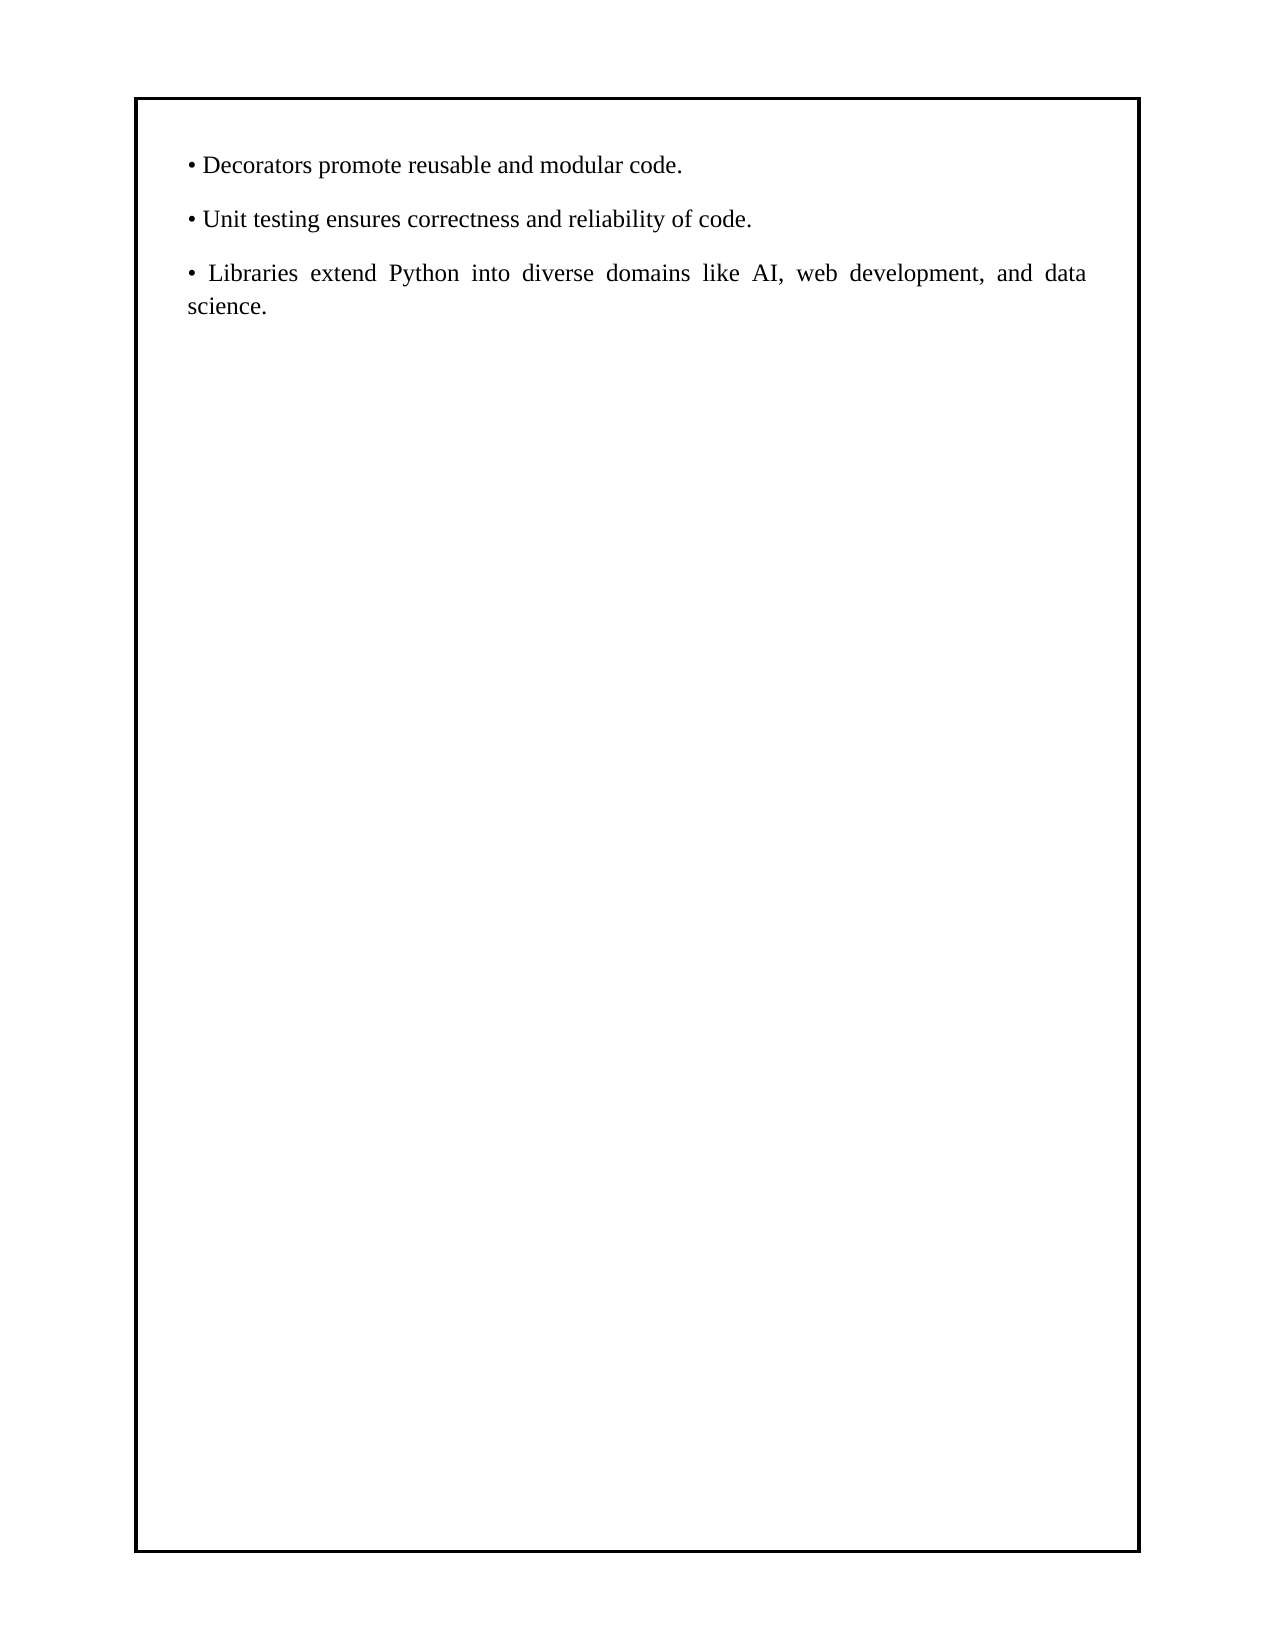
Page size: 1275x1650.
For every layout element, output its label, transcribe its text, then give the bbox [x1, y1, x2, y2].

text • Decorators promote reusable and modular code. [187, 150, 1087, 179]
text • Unit testing ensures correctness and reliability of code. [187, 204, 1087, 233]
text • Libraries extend Python into diverse domains like AI, web development, and data science. [187, 258, 1087, 319]
